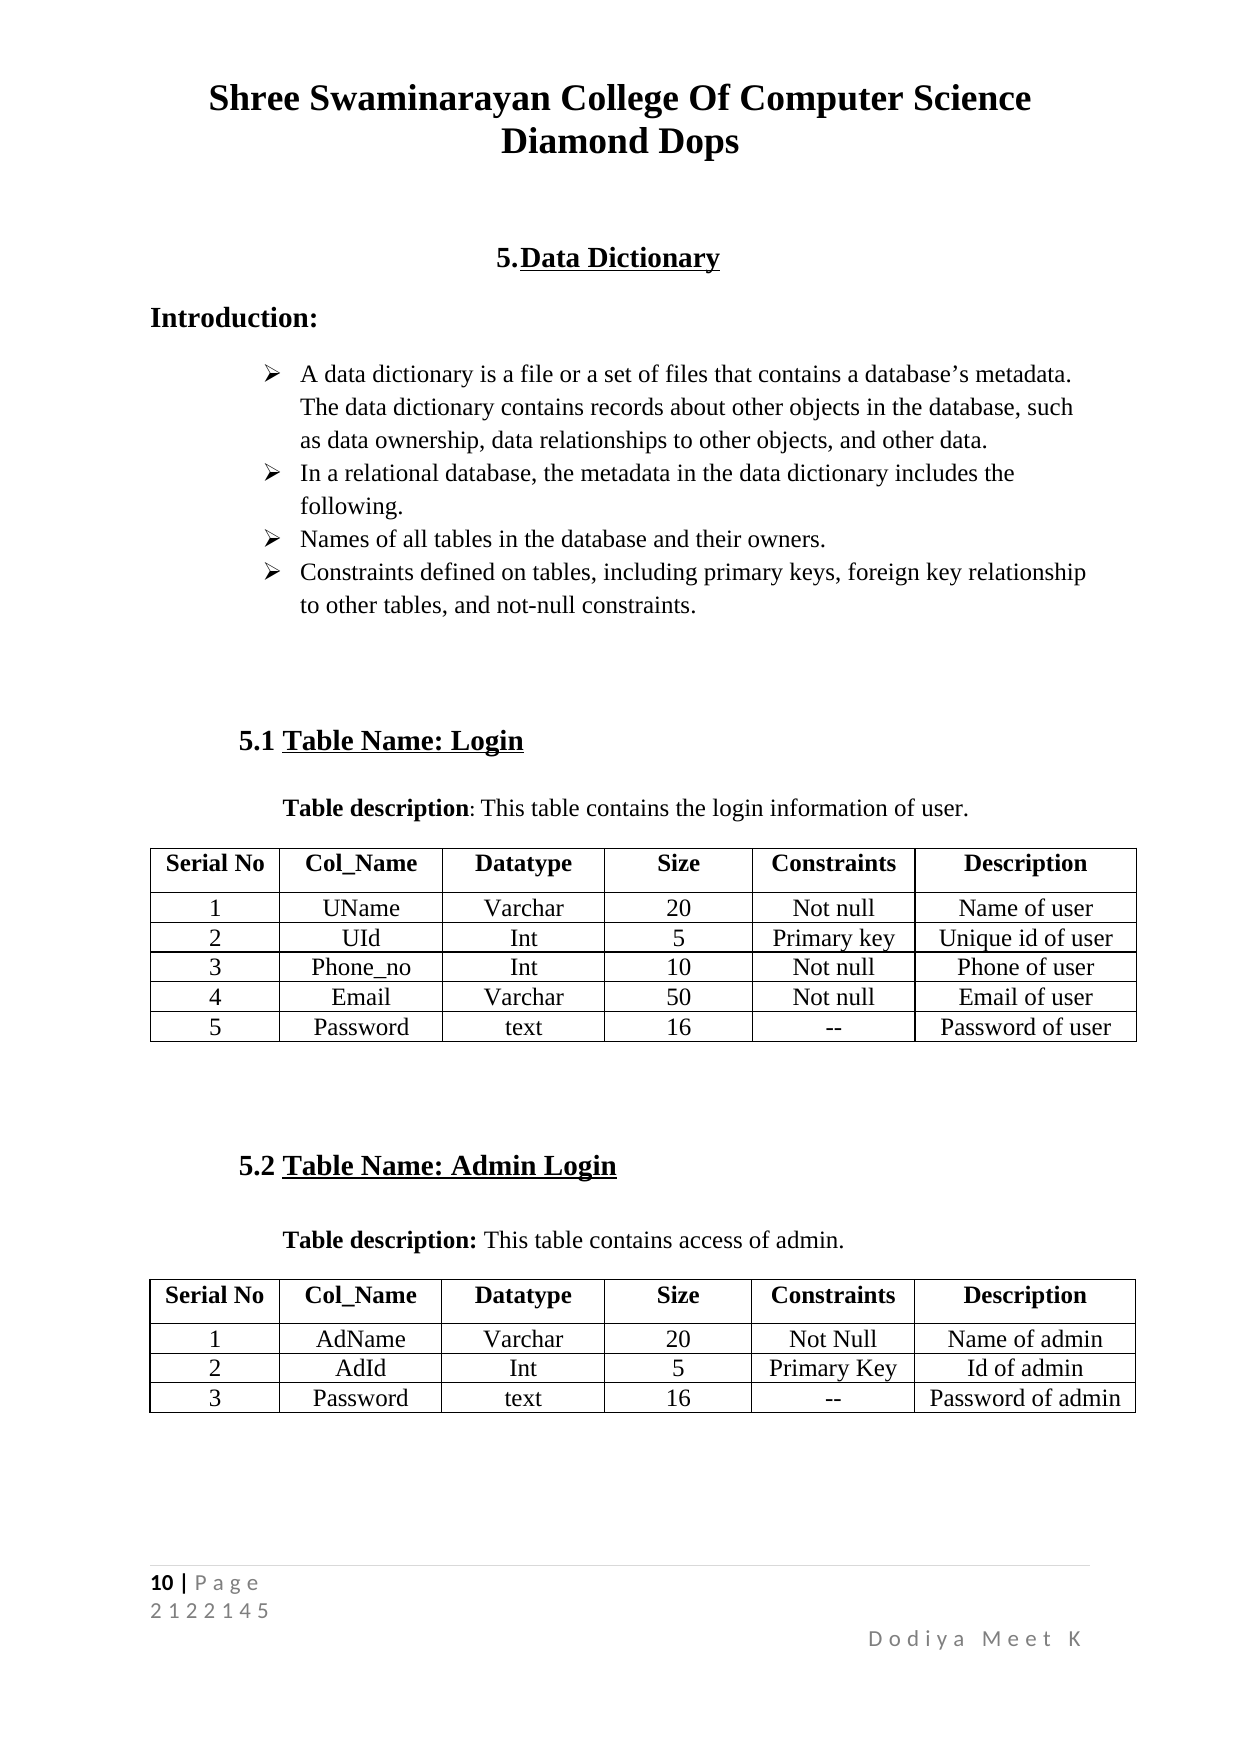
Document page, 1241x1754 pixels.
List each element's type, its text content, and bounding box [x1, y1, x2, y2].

table_cell text [443, 1012, 604, 1041]
table_cell 4 [151, 982, 279, 1011]
table_cell 1 [151, 1324, 279, 1352]
table_cell Name of admin [915, 1324, 1135, 1352]
table_cell Not null [753, 982, 914, 1011]
table_header Col_Name [280, 849, 442, 892]
table_cell -- [752, 1383, 914, 1412]
table_cell Id of admin [915, 1354, 1135, 1382]
table_header Constraints [752, 1280, 914, 1323]
table_header Constraints [753, 849, 914, 892]
table_cell 3 [151, 1383, 279, 1412]
table_cell Phone of user [916, 953, 1136, 981]
table_cell AdName [280, 1324, 441, 1352]
table_cell text [442, 1383, 604, 1412]
table_header Serial No [151, 1280, 279, 1323]
table_cell 3 [151, 953, 279, 981]
table_cell Phone_no [280, 953, 442, 981]
table_header Size [605, 1280, 751, 1323]
table_cell Int [443, 953, 604, 981]
table_cell Varchar [442, 1324, 604, 1352]
table_cell 2 [151, 923, 279, 951]
table_cell Primary key [753, 923, 914, 951]
table_cell 20 [605, 1324, 751, 1352]
table_cell Email of user [916, 982, 1136, 1011]
table_cell Not null [753, 953, 914, 981]
table_cell Primary Key [752, 1354, 914, 1382]
table_cell -- [753, 1012, 914, 1041]
table_cell Not null [753, 893, 914, 922]
table_cell AdId [280, 1354, 441, 1382]
text Introduction: [150, 300, 1090, 333]
table_header Size [605, 849, 752, 892]
table_cell Password [280, 1012, 442, 1041]
table_cell Int [443, 923, 604, 951]
table_cell Int [442, 1354, 604, 1382]
table_header Serial No [151, 849, 279, 892]
table_header Datatype [443, 849, 604, 892]
list Table Name: Admin Login [238, 1148, 1090, 1181]
table_cell Varchar [443, 982, 604, 1011]
table_cell UId [280, 923, 442, 951]
list In a relational database, the metadata in the data dictionary includes the following. [262, 458, 1090, 520]
table_cell Password [280, 1383, 441, 1412]
table_cell 5 [605, 1354, 751, 1382]
table_cell 2 [151, 1354, 279, 1382]
table_cell 20 [605, 893, 752, 922]
table_header Description [916, 849, 1136, 892]
list A data dictionary is a file or a set of files that contains a database’s metadata. The data dictionary contains records about other objects in the database, such as data ownership, data relationships to other objects, and other data. [262, 359, 1090, 454]
list Table description: This table contains the login information of user. [282, 793, 1090, 822]
table_cell Password of admin [915, 1383, 1135, 1412]
list Names of all tables in the database and their owners. [262, 524, 1090, 553]
table_cell 50 [605, 982, 752, 1011]
table_cell Unique id of user [916, 923, 1136, 951]
list Table Name: Login [238, 723, 1090, 756]
table_cell Name of user [916, 893, 1136, 922]
list Table description: This table contains access of admin. [282, 1225, 1090, 1254]
table_cell 5 [151, 1012, 279, 1041]
table_header Datatype [442, 1280, 604, 1323]
table_header Col_Name [280, 1280, 441, 1323]
table_cell Not Null [752, 1324, 914, 1352]
table_cell 16 [605, 1383, 751, 1412]
table_header Description [915, 1280, 1135, 1323]
table_cell 5 [605, 923, 752, 951]
table_cell 1 [151, 893, 279, 922]
table_cell UName [280, 893, 442, 922]
list Data Dictionary [126, 241, 1090, 274]
table_cell Varchar [443, 893, 604, 922]
table_cell 10 [605, 953, 752, 981]
list Constraints defined on tables, including primary keys, foreign key relationship to other tables, and not-null constraints. [262, 557, 1090, 619]
table_cell 16 [605, 1012, 752, 1041]
table_cell Password of user [916, 1012, 1136, 1041]
table_cell Email [280, 982, 442, 1011]
